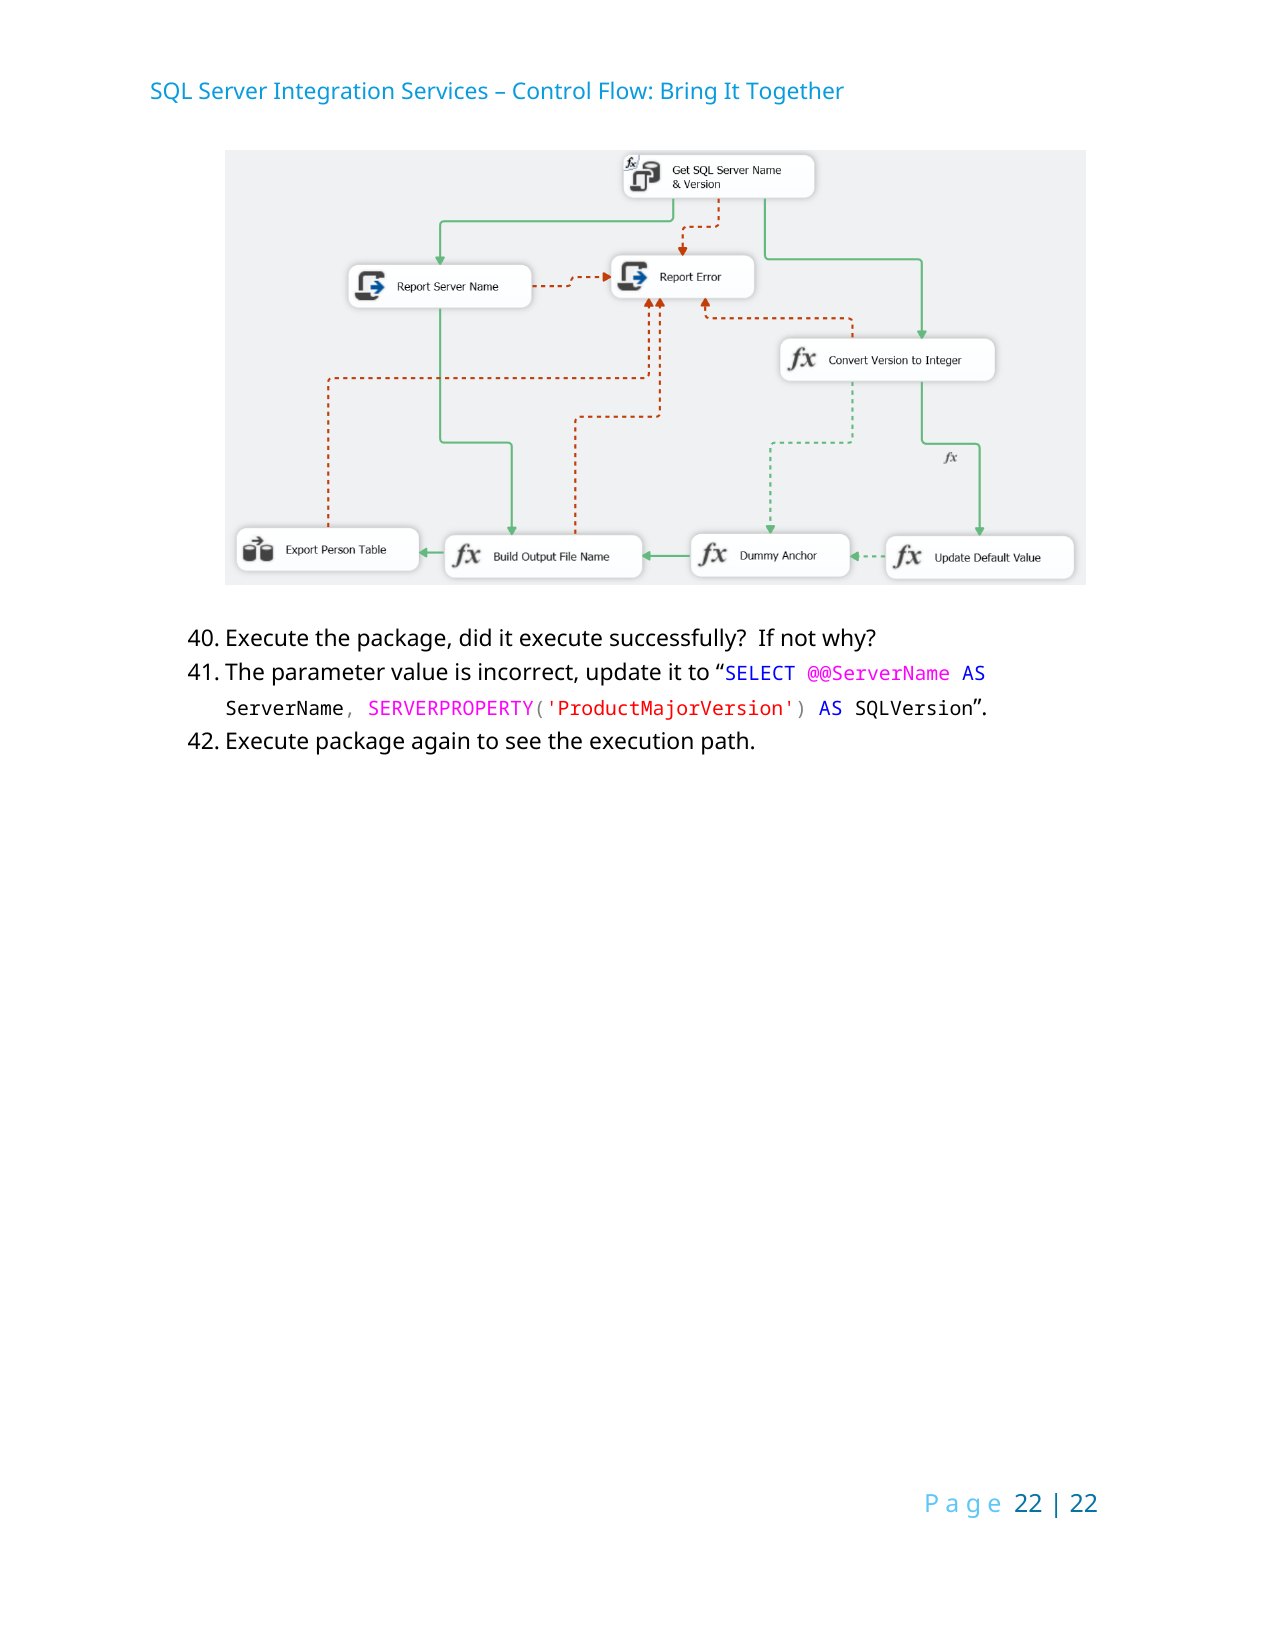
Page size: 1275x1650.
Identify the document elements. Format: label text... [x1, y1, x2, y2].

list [187, 150, 1125, 619]
list The parameter value is incorrect, update it to “SELECT @@ServerName AS ServerName, SERVERPROPERTY('ProductMajorVersion') AS SQLVersion”. [187, 656, 1125, 722]
list Execute package again to see the execution path. [187, 725, 1125, 756]
list Execute the package, did it execute successfully? If not why? [187, 622, 1125, 653]
picture [225, 150, 1086, 585]
